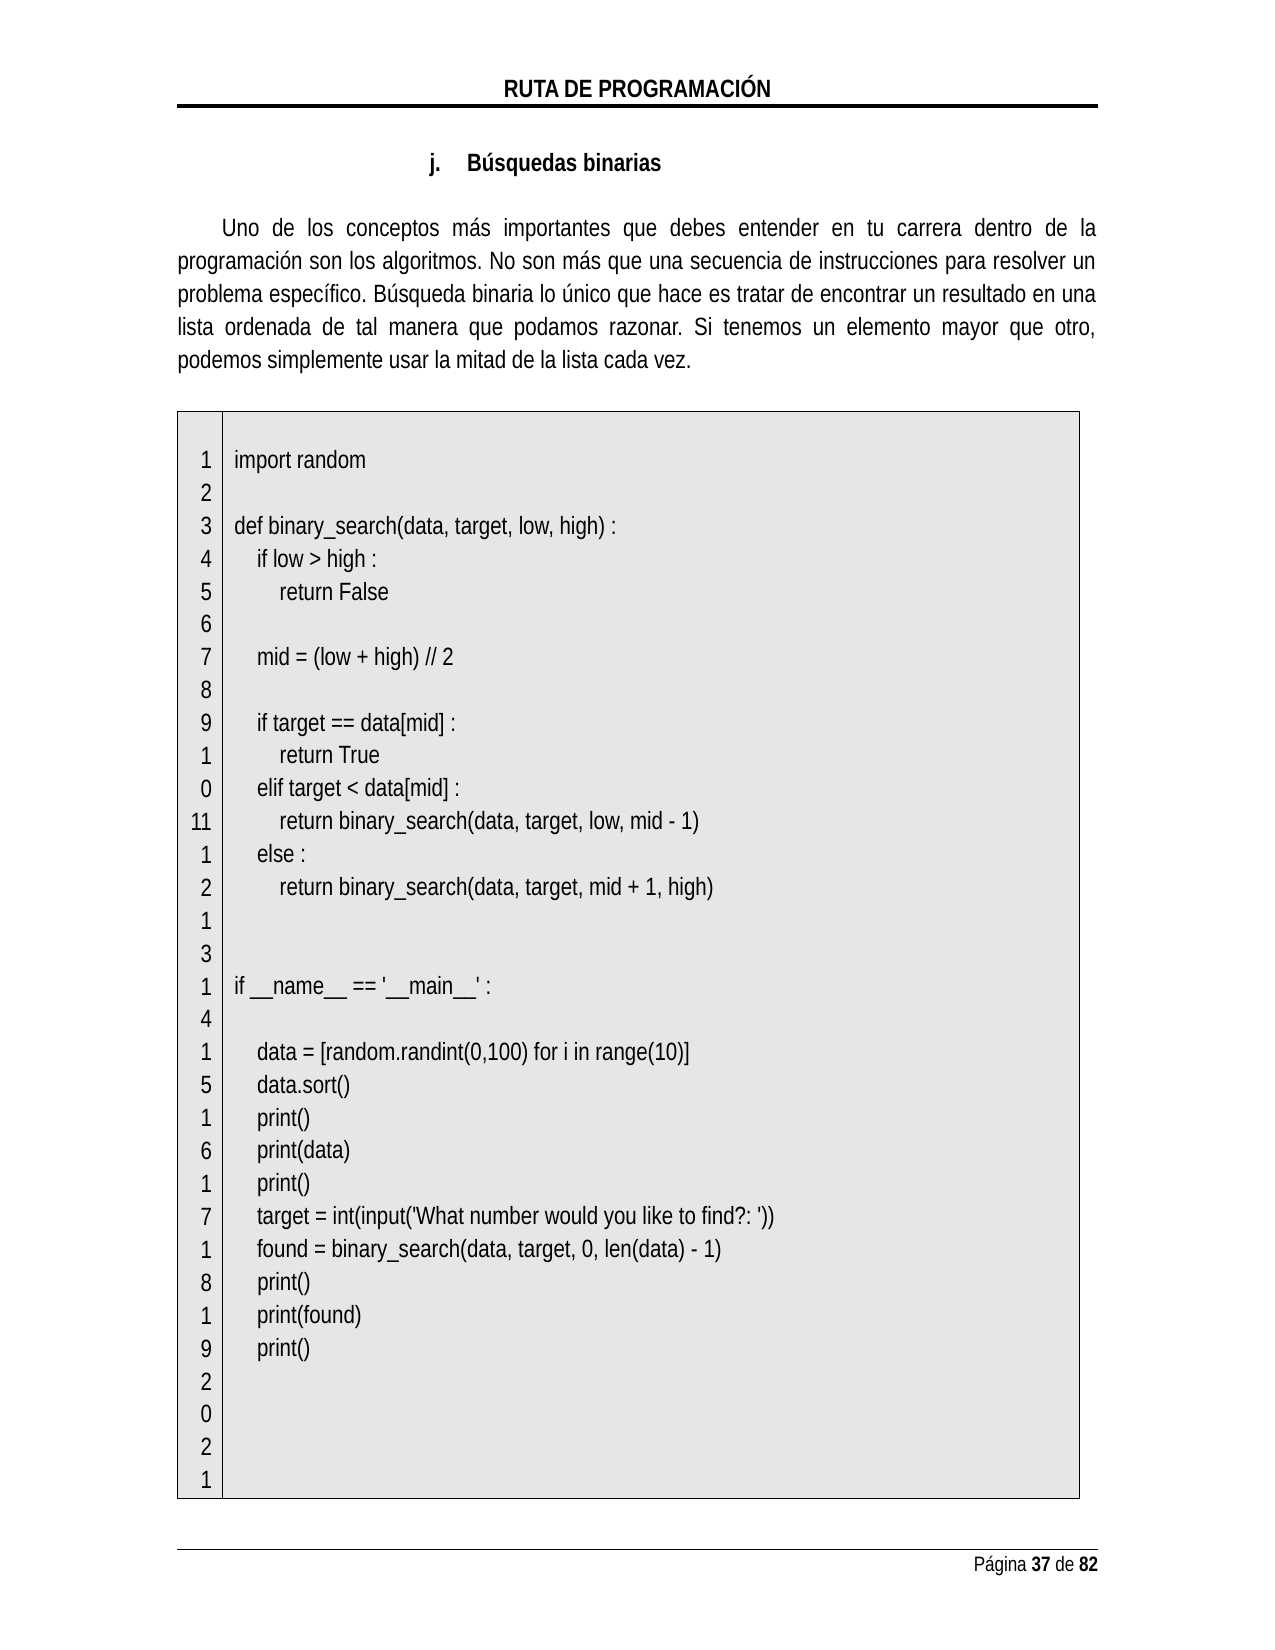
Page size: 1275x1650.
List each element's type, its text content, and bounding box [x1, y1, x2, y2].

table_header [178, 412, 222, 1498]
text Uno de los conceptos más importantes que debes entender en tu carrera dentro de la programación son los algoritmos. No son más que una secuencia de instrucciones para resolver un problema específico. Búsqueda binaria lo único que hace es tratar de encontrar un resultado en una lista ordenada de tal manera que podamos razonar. Si tenemos un elemento mayor que otro, podemos simplemente usar la mitad de la lista cada vez. [177, 213, 1098, 374]
subtitle Búsquedas binarias [429, 148, 1098, 176]
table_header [223, 412, 1079, 1498]
